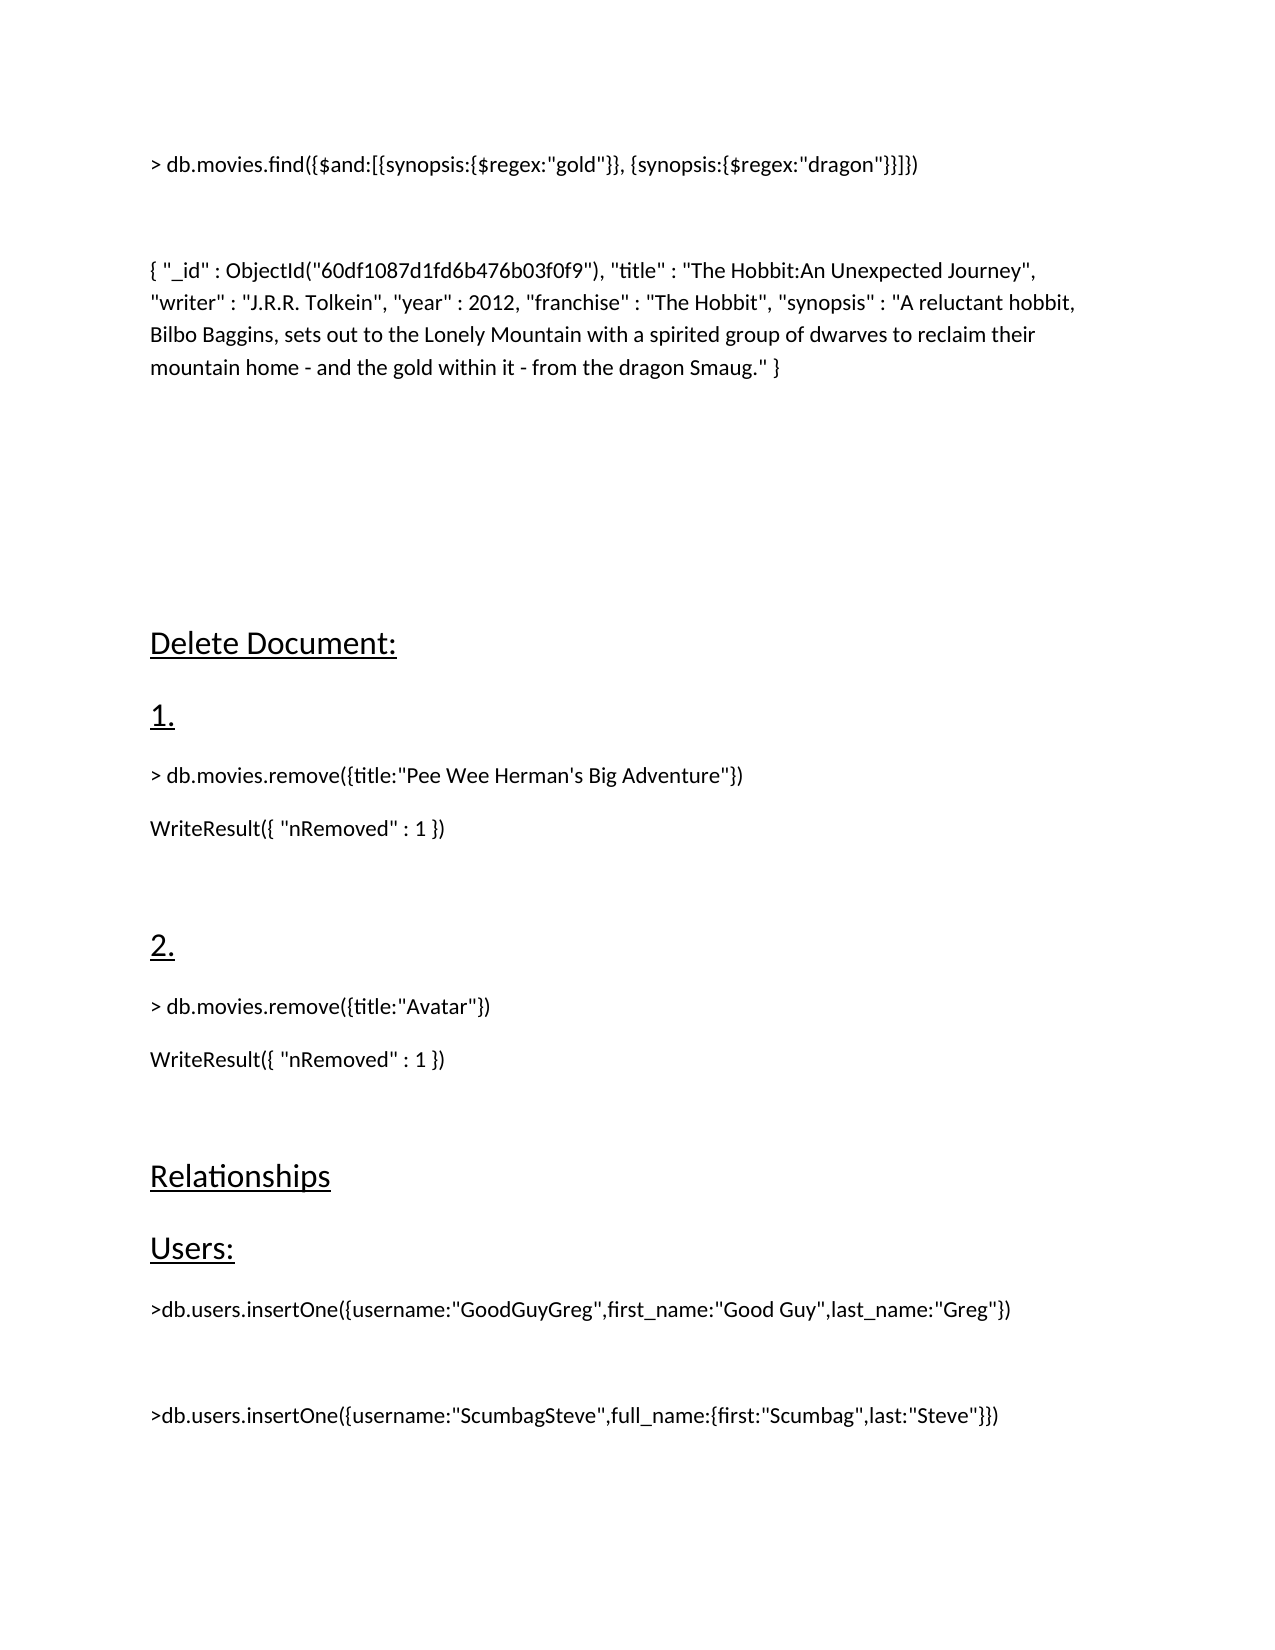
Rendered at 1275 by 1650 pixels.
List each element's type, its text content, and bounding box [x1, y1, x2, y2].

text 2. [150, 924, 1125, 965]
text Delete Document: [150, 622, 1125, 663]
text >db.users.insertOne({username:"GoodGuyGreg",first_name:"Good Guy",last_name:"Greg"}) [150, 1295, 1125, 1323]
text > db.movies.remove({title:"Pee Wee Herman's Big Adventure"}) [150, 761, 1125, 789]
text Users: [150, 1227, 1125, 1268]
text > db.movies.find({$and:[{synopsis:{$regex:"gold"}}, {synopsis:{$regex:"dragon"}}]}) [150, 150, 1125, 178]
text 1. [150, 694, 1125, 734]
text > db.movies.remove({title:"Avatar"}) [150, 992, 1125, 1020]
text >db.users.insertOne({username:"ScumbagSteve",full_name:{first:"Scumbag",last:"Steve"}}) [150, 1401, 1125, 1429]
text WriteResult({ "nRemoved" : 1 }) [150, 1045, 1125, 1073]
text WriteResult({ "nRemoved" : 1 }) [150, 814, 1125, 842]
text Relationships [150, 1155, 1125, 1196]
